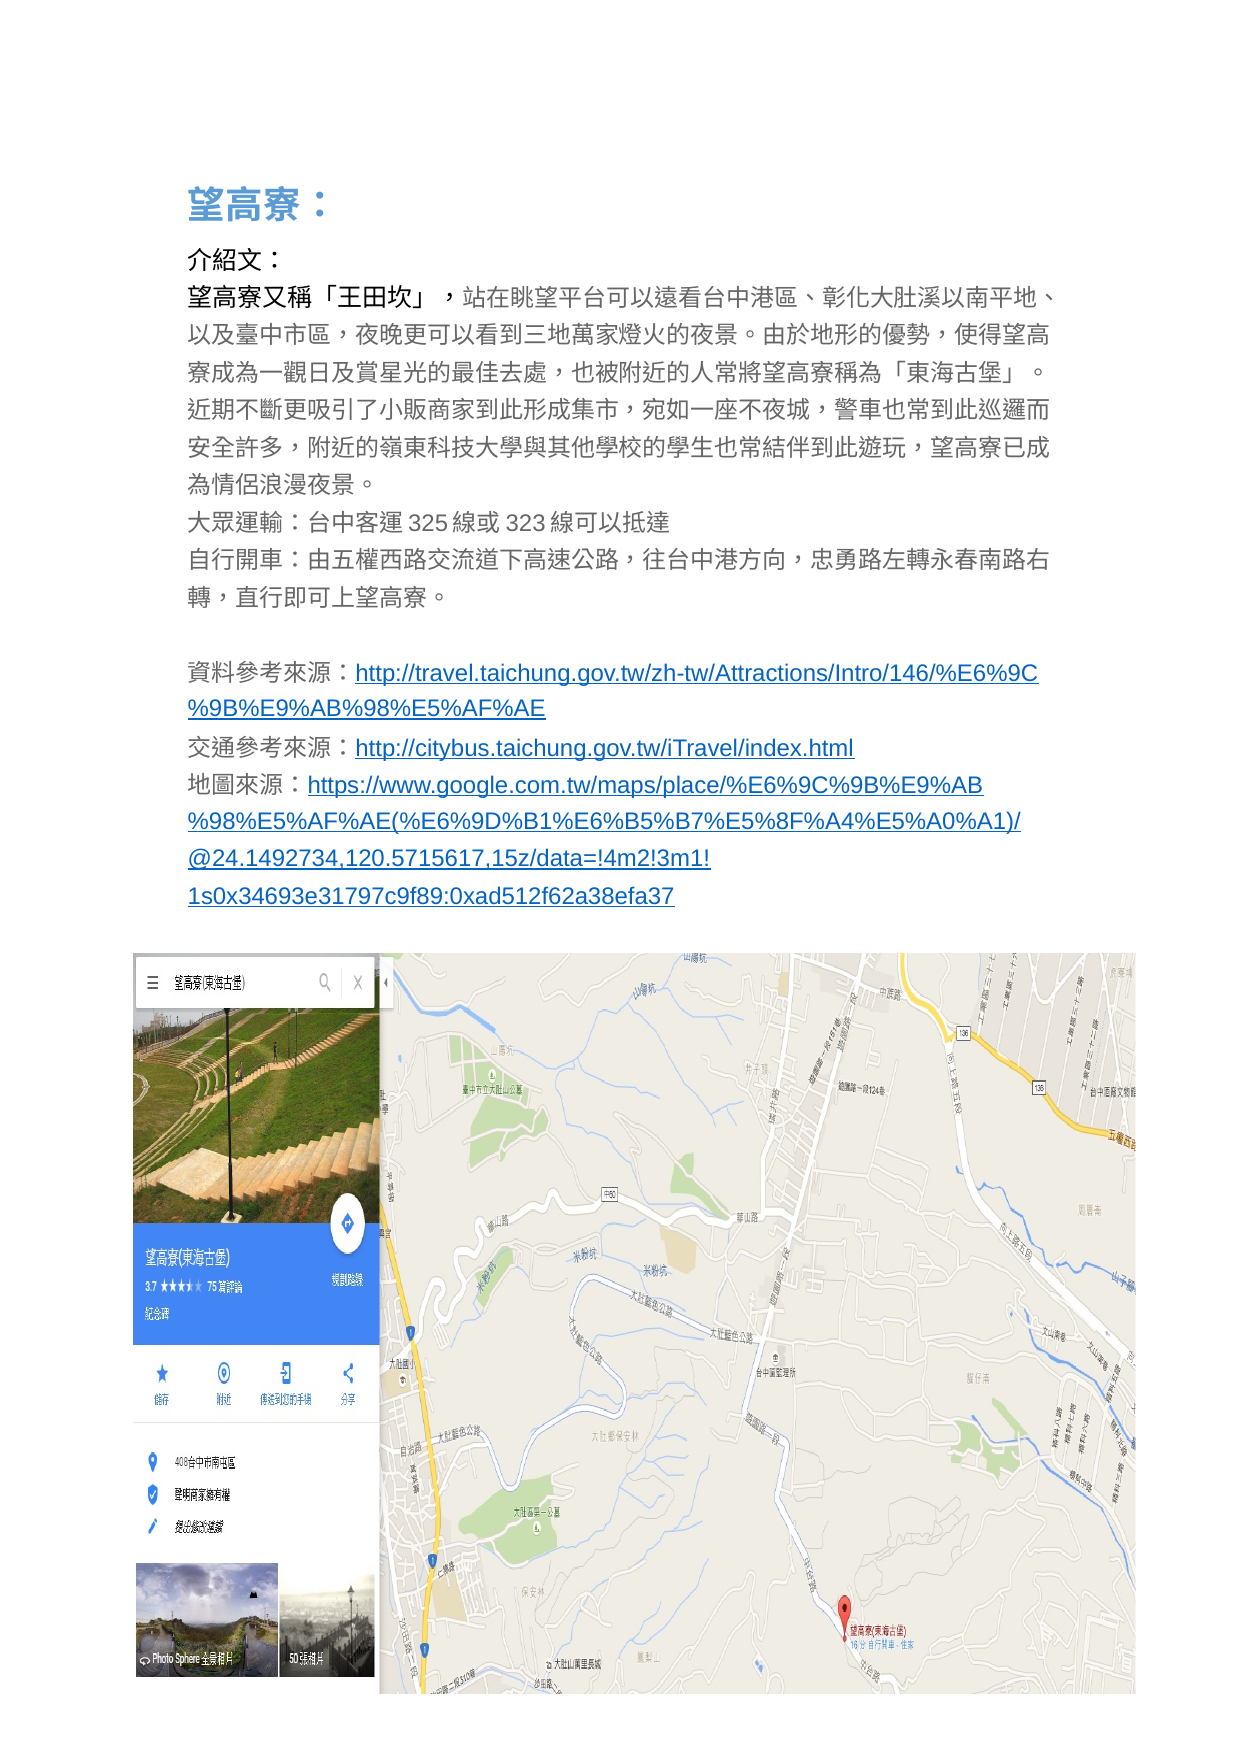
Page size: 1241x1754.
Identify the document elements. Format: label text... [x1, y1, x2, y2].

text 資料參考來源：http://travel.taichung.gov.tw/zh-tw/Attractions/Intro/146/%E6%9C%9B%E9%AB%98%E5%AF%AE [187, 652, 1053, 727]
text 近期不斷更吸引了小販商家到此形成集市，宛如一座不夜城，警車也常到此巡邏而安全許多，附近的嶺東科技大學與其他學校的學生也常結伴到此遊玩，望高寮已成為情侶浪漫夜景。 [187, 389, 1053, 502]
text 自行開車：由五權西路交流道下高速公路，往台中港方向，忠勇路左轉永春南路右轉，直行即可上望高寮。 [187, 539, 1053, 614]
text 望高寮： [187, 164, 1053, 239]
text 地圖來源：https://www.google.com.tw/maps/place/%E6%9C%9B%E9%AB%98%E5%AF%AE(%E6%9D%B1%E6%B5%B7%E5%8F%A4%E5%A0%A1)/@24.1492734,120.5715617,15z/data=!4m2!3m1!1s0x34693e31797c9f89:0xad512f62a38efa37 [187, 764, 1053, 914]
text 介紹文： 望高寮又稱「王田坎」，站在眺望平台可以遠看台中港區、彰化大肚溪以南平地、以及臺中市區，夜晚更可以看到三地萬家燈火的夜景。由於地形的優勢，使得望高寮成為一觀日及賞星光的最佳去處，也被附近的人常將望高寮稱為「東海古堡」。 [187, 239, 1053, 389]
text 交通參考來源：http://citybus.taichung.gov.tw/iTravel/index.html [187, 727, 1053, 764]
picture [133, 953, 1136, 1697]
text 大眾運輸：台中客運325線或323線可以抵達 [187, 502, 1053, 539]
